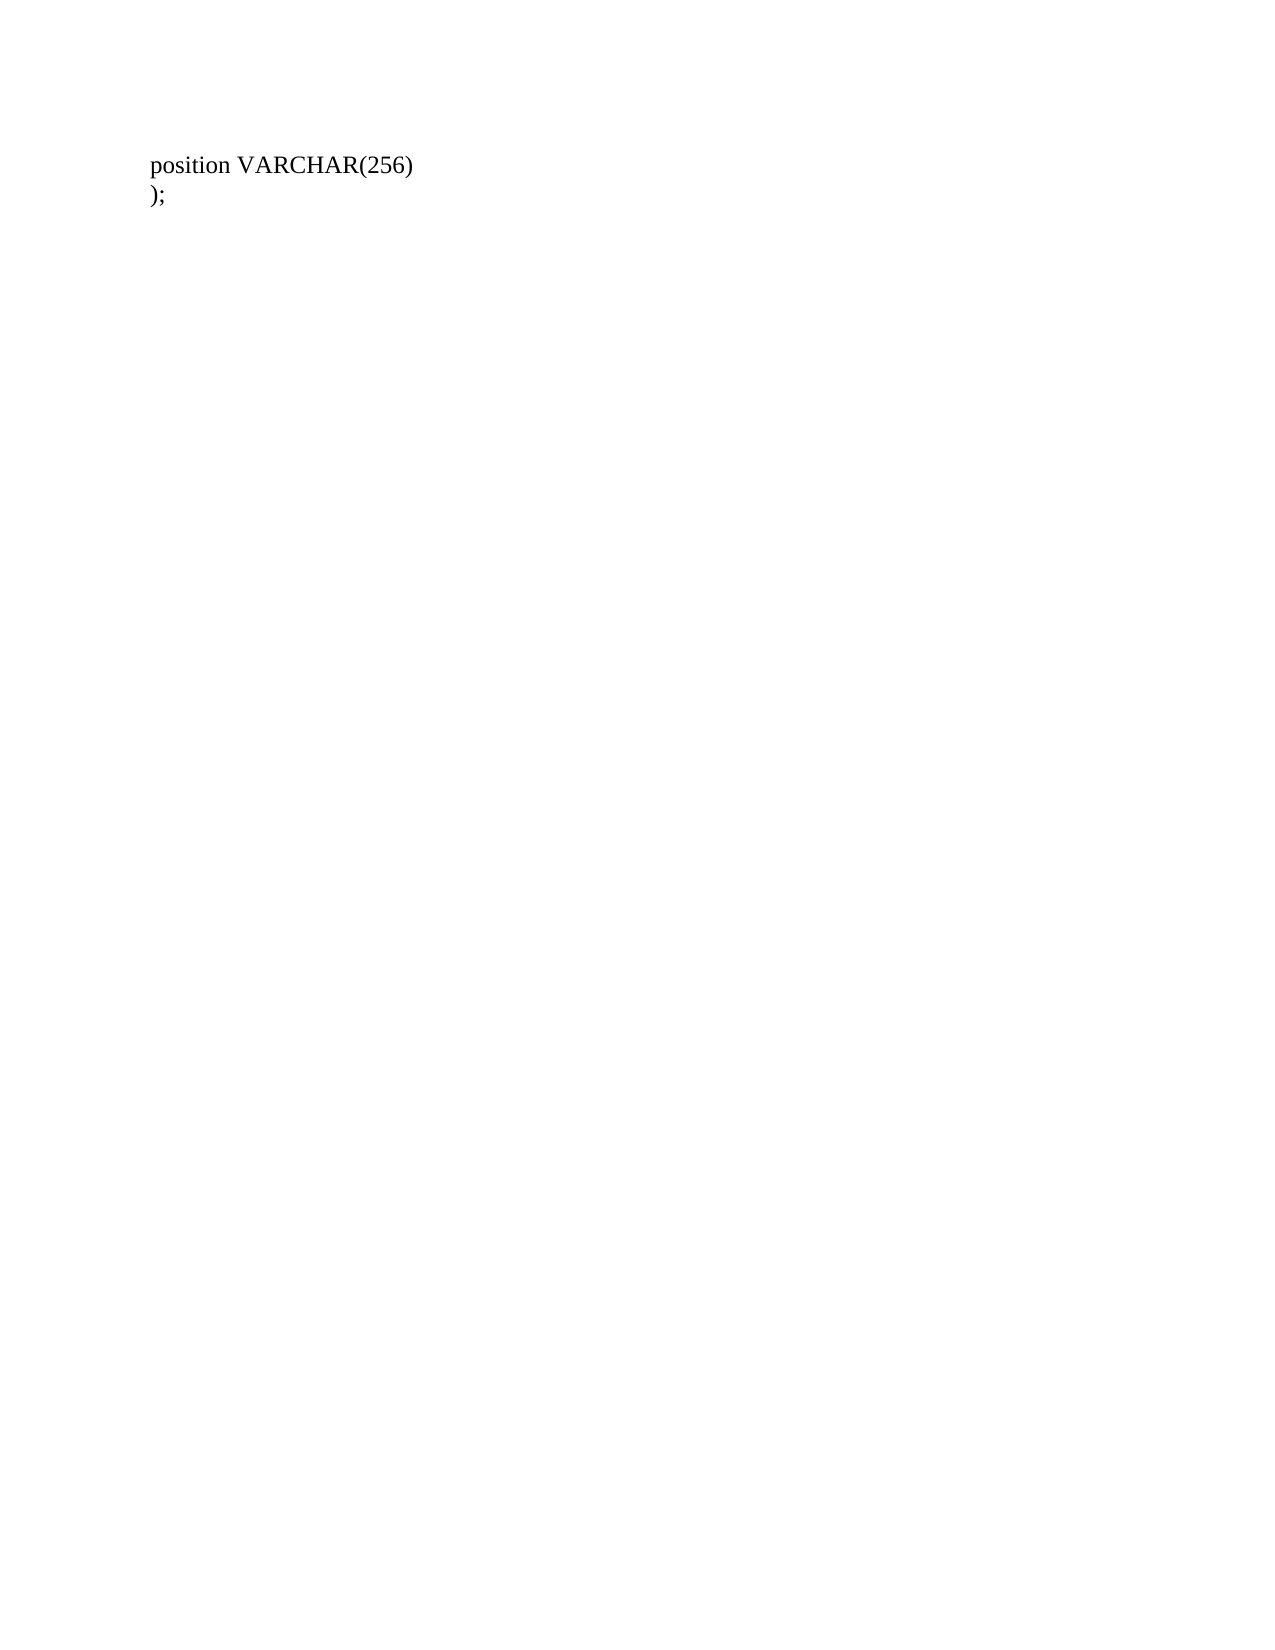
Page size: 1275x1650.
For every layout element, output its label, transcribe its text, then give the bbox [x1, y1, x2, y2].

text ); [150, 179, 1125, 207]
text position VARCHAR(256) [150, 150, 1125, 179]
